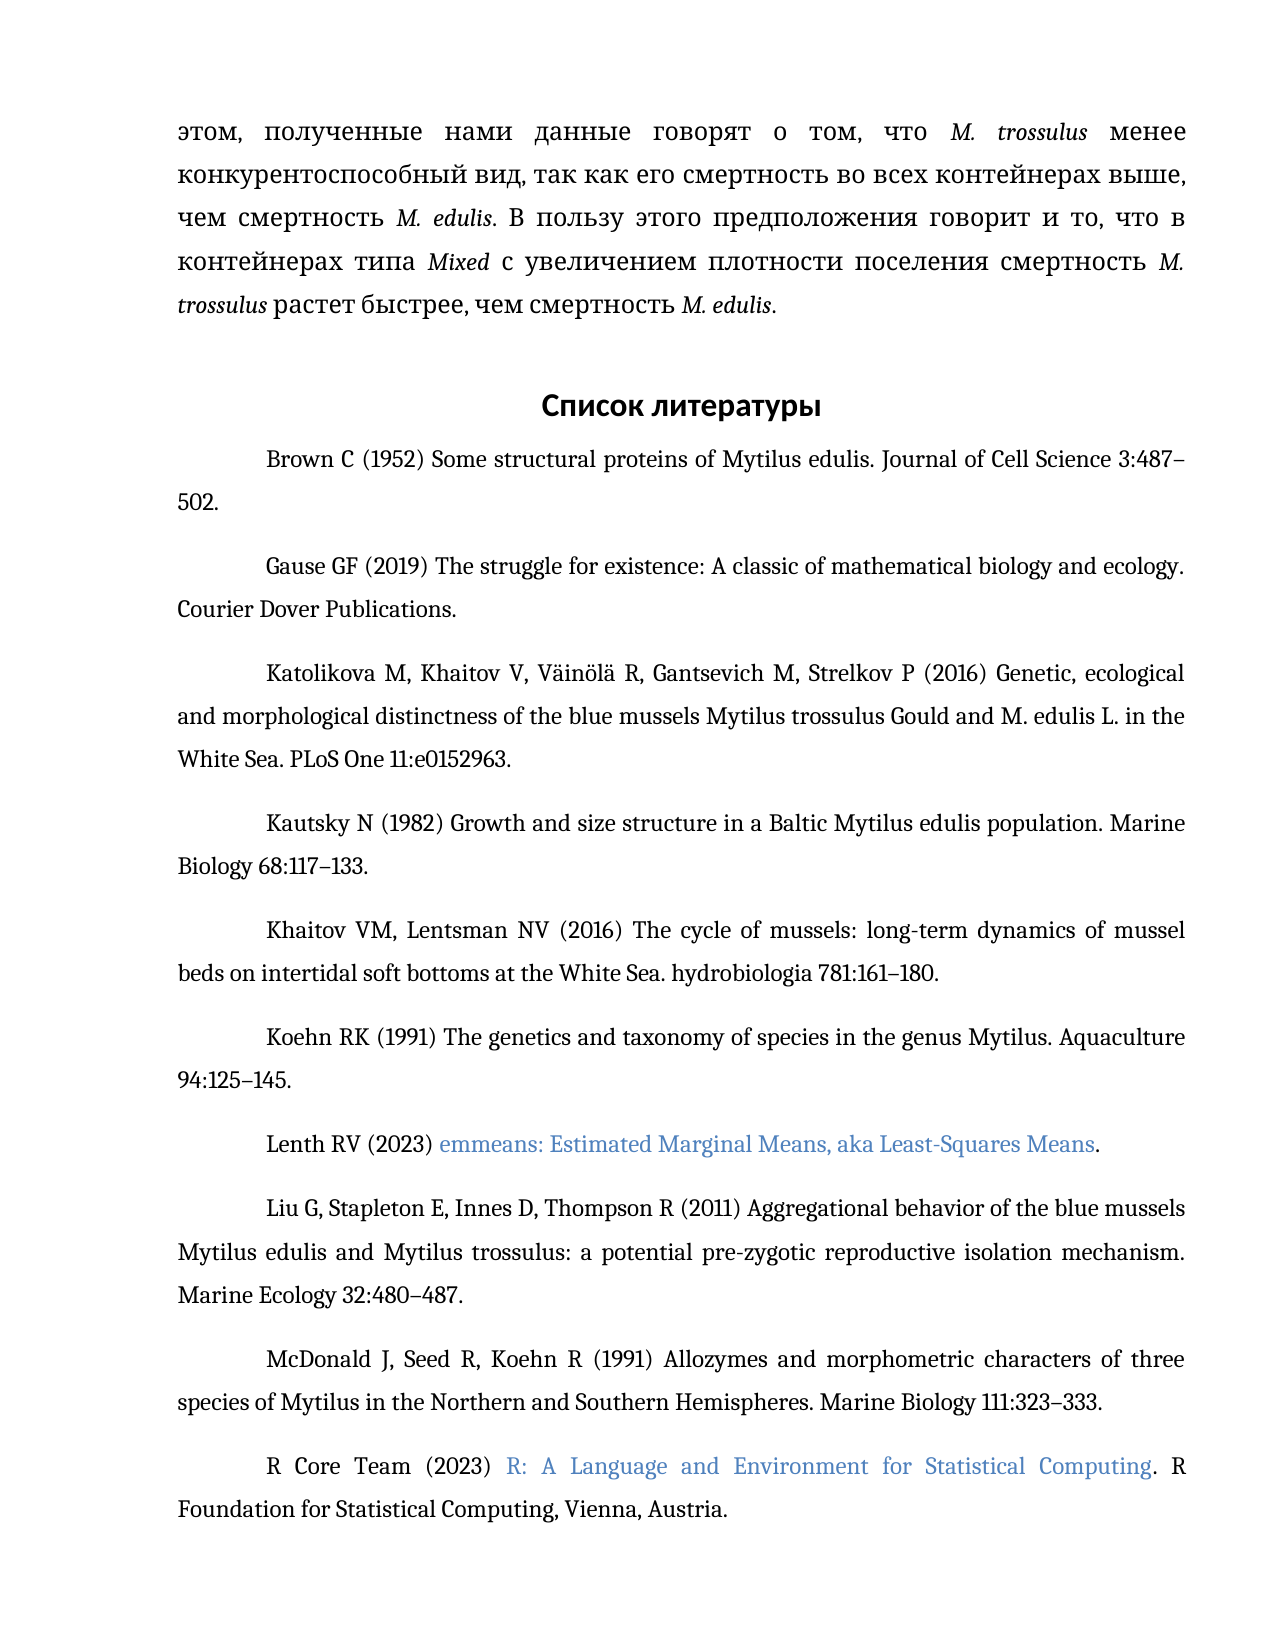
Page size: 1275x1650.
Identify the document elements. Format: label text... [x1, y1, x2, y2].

text Kautsky N (1982) Growth and size structure in a Baltic Mytilus edulis population. Marine Biology 68:117–133. [177, 809, 1186, 881]
text Liu G, Stapleton E, Innes D, Thompson R (2011) Aggregational behavior of the blue mussels Mytilus edulis and Mytilus trossulus: a potential pre-zygotic reproductive isolation mechanism. Marine Ecology 32:480–487. [177, 1194, 1186, 1309]
subtitle Список литературы [177, 384, 1186, 424]
text Katolikova M, Khaitov V, Väinölä R, Gantsevich M, Strelkov P (2016) Genetic, ecological and morphological distinctness of the blue mussels Mytilus trossulus Gould and M. edulis L. in the White Sea. PLoS One 11:e0152963. [177, 659, 1186, 774]
text R Core Team (2023) R: A Language and Environment for Statistical Computing. R Foundation for Statistical Computing, Vienna, Austria. [177, 1452, 1186, 1523]
text Khaitov VM, Lentsman NV (2016) The cycle of mussels: long-term dynamics of mussel beds on intertidal soft bottoms at the White Sea. hydrobiologia 781:161–180. [177, 916, 1186, 988]
text Brown C (1952) Some structural proteins of Mytilus edulis. Journal of Cell Science 3:487–502. [177, 445, 1186, 517]
text Lenth RV (2023) emmeans: Estimated Marginal Means, aka Least-Squares Means. [177, 1130, 1186, 1159]
text Gause GF (2019) The struggle for existence: A classic of mathematical biology and ecology. Courier Dover Publications. [177, 552, 1186, 624]
text McDonald J, Seed R, Koehn R (1991) Allozymes and morphometric characters of three species of Mytilus in the Northern and Southern Hemispheres. Marine Biology 111:323–333. [177, 1344, 1186, 1416]
text Koehn RK (1991) The genetics and taxonomy of species in the genus Mytilus. Aquaculture 94:125–145. [177, 1023, 1186, 1095]
